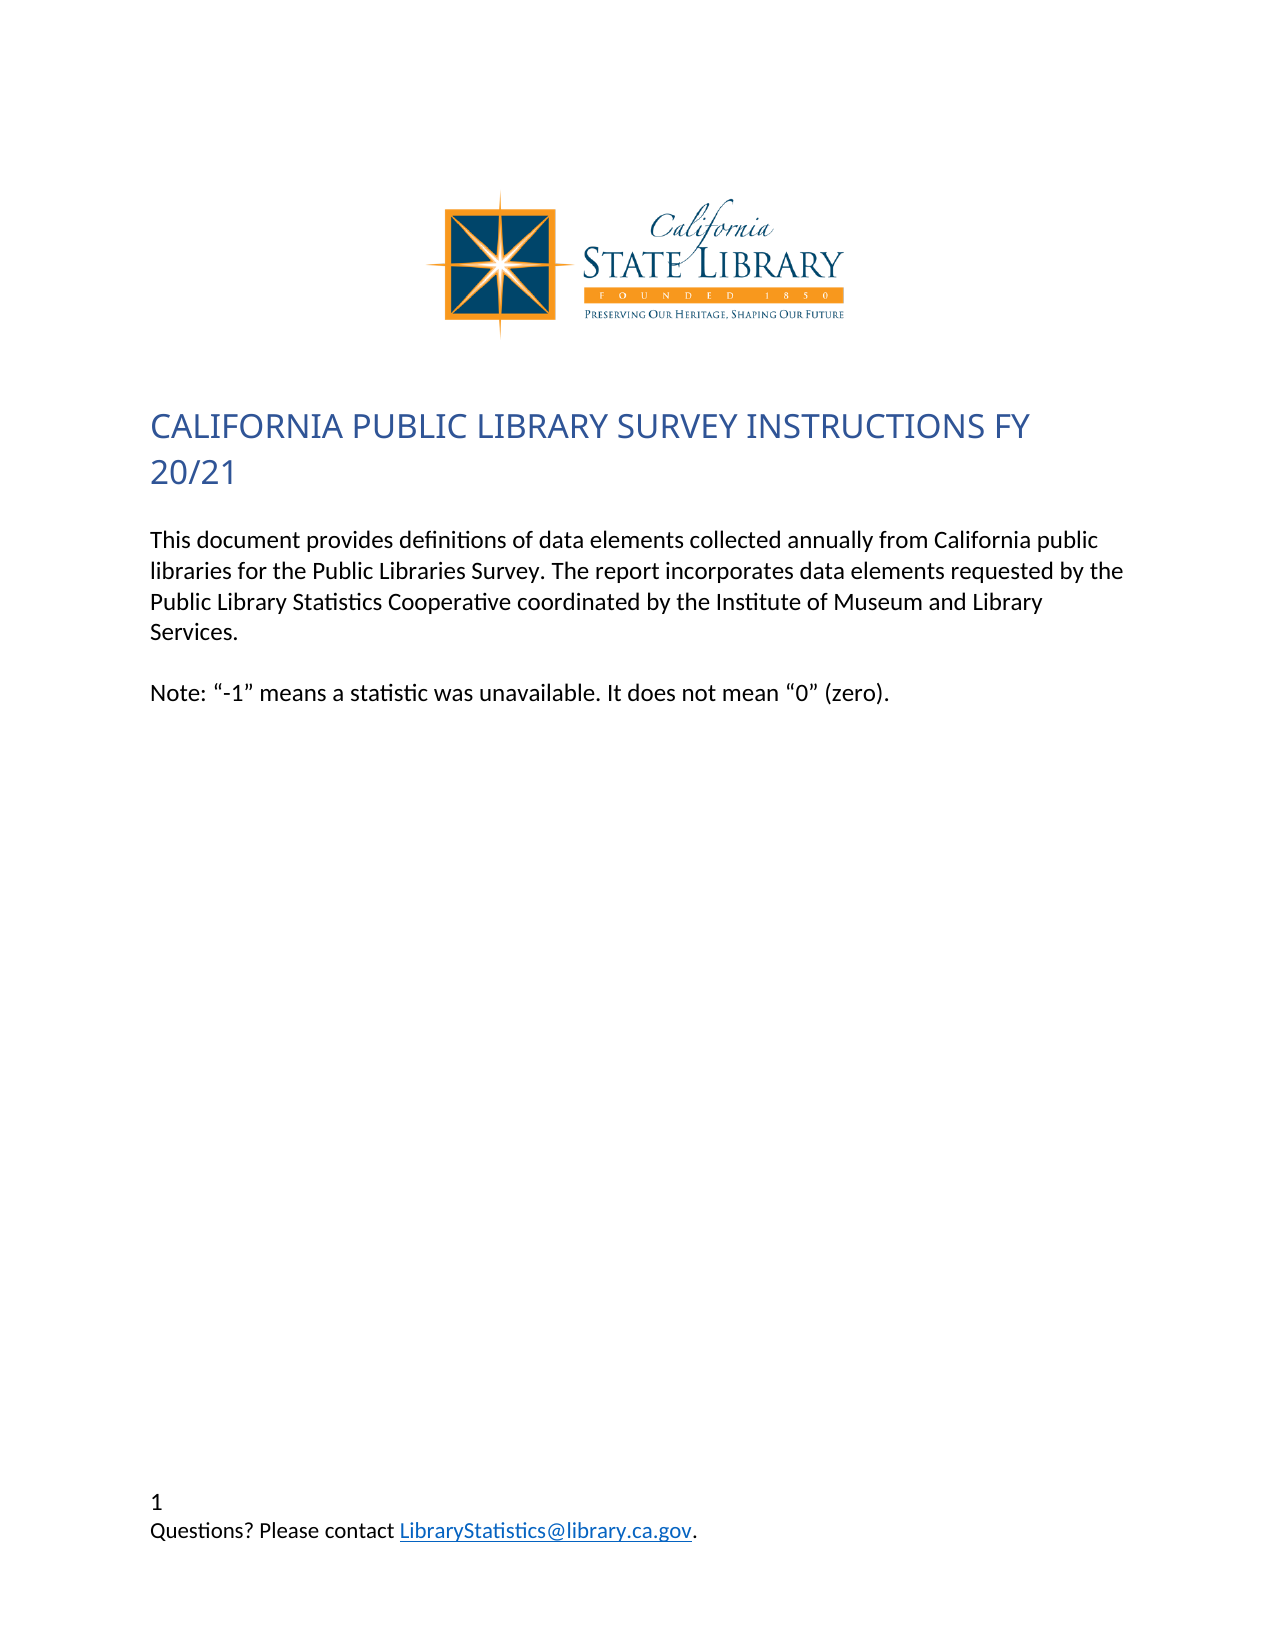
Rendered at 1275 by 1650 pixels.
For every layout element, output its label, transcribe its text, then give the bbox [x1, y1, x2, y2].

picture [409, 150, 866, 379]
text This document provides definitions of data elements collected annually from California public libraries for the Public Libraries Survey. The report incorporates data elements requested by the Public Library Statistics Cooperative coordinated by the Institute of Museum and Library Services. [150, 525, 1125, 647]
text Note: “-1” means a statistic was unavailable. It does not mean “0” (zero). [150, 677, 1125, 708]
subtitle CALIFORNIA PUBLIC LIBRARY SURVEY INSTRUCTIONS FY 20/21 [150, 403, 1125, 494]
